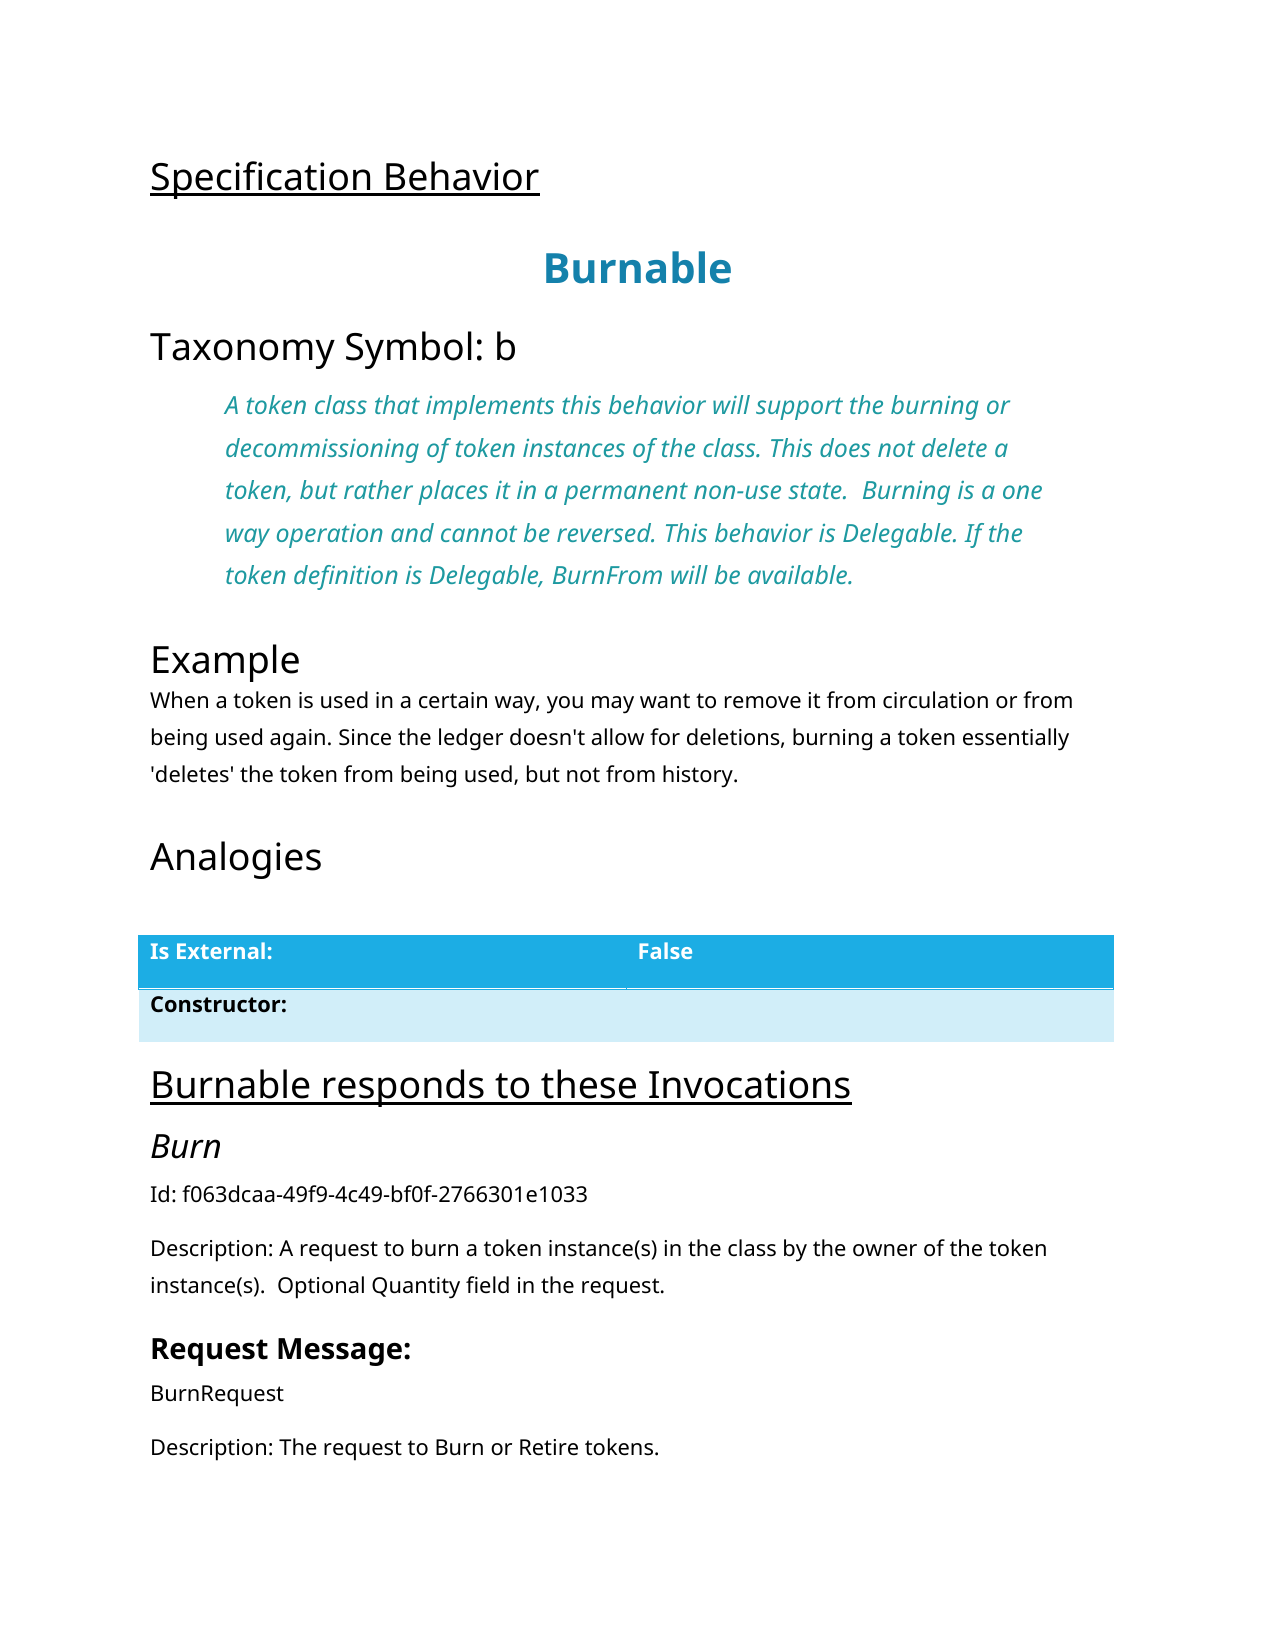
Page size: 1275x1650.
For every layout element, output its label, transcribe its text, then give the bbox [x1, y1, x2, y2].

text Description: The request to Burn or Retire tokens. [150, 1432, 1125, 1461]
subtitle Burnable [150, 238, 1125, 295]
text Id: f063dcaa-49f9-4c49-bf0f-2766301e1033 [150, 1179, 1125, 1209]
subtitle Taxonomy Symbol: b [150, 320, 1125, 371]
subtitle Request Message: [150, 1328, 1125, 1368]
text Description: A request to burn a token instance(s) in the class by the owner of the token instance(s). Optional Quantity field in the request. [150, 1233, 1125, 1300]
text BurnRequest [150, 1378, 1125, 1408]
text When a token is used in a certain way, you may want to remove it from circulation or from being used again. Since the ledger doesn't allow for deletions, burning a token essentially 'deletes' the token from being used, but not from history. [150, 685, 1125, 789]
table_header False [627, 936, 1113, 988]
table_cell Constructor: [139, 990, 626, 1042]
text A token class that implements this behavior will support the burning or decommissioning of token instances of the class. This does not delete a token, but rather places it in a permanent non-use state. Burning is a one way operation and cannot be reversed. This behavior is Delegable. If the token definition is Delegable, BurnFrom will be available. [225, 388, 1050, 592]
subtitle Burnable responds to these Invocations [150, 1059, 1125, 1110]
subtitle Specification Behavior [150, 150, 1125, 201]
table_header Is External: [139, 936, 626, 988]
table_cell [626, 990, 1114, 1042]
subtitle Example [150, 634, 1125, 685]
subtitle Analogies [150, 830, 1125, 881]
subtitle Burn [150, 1122, 1125, 1168]
